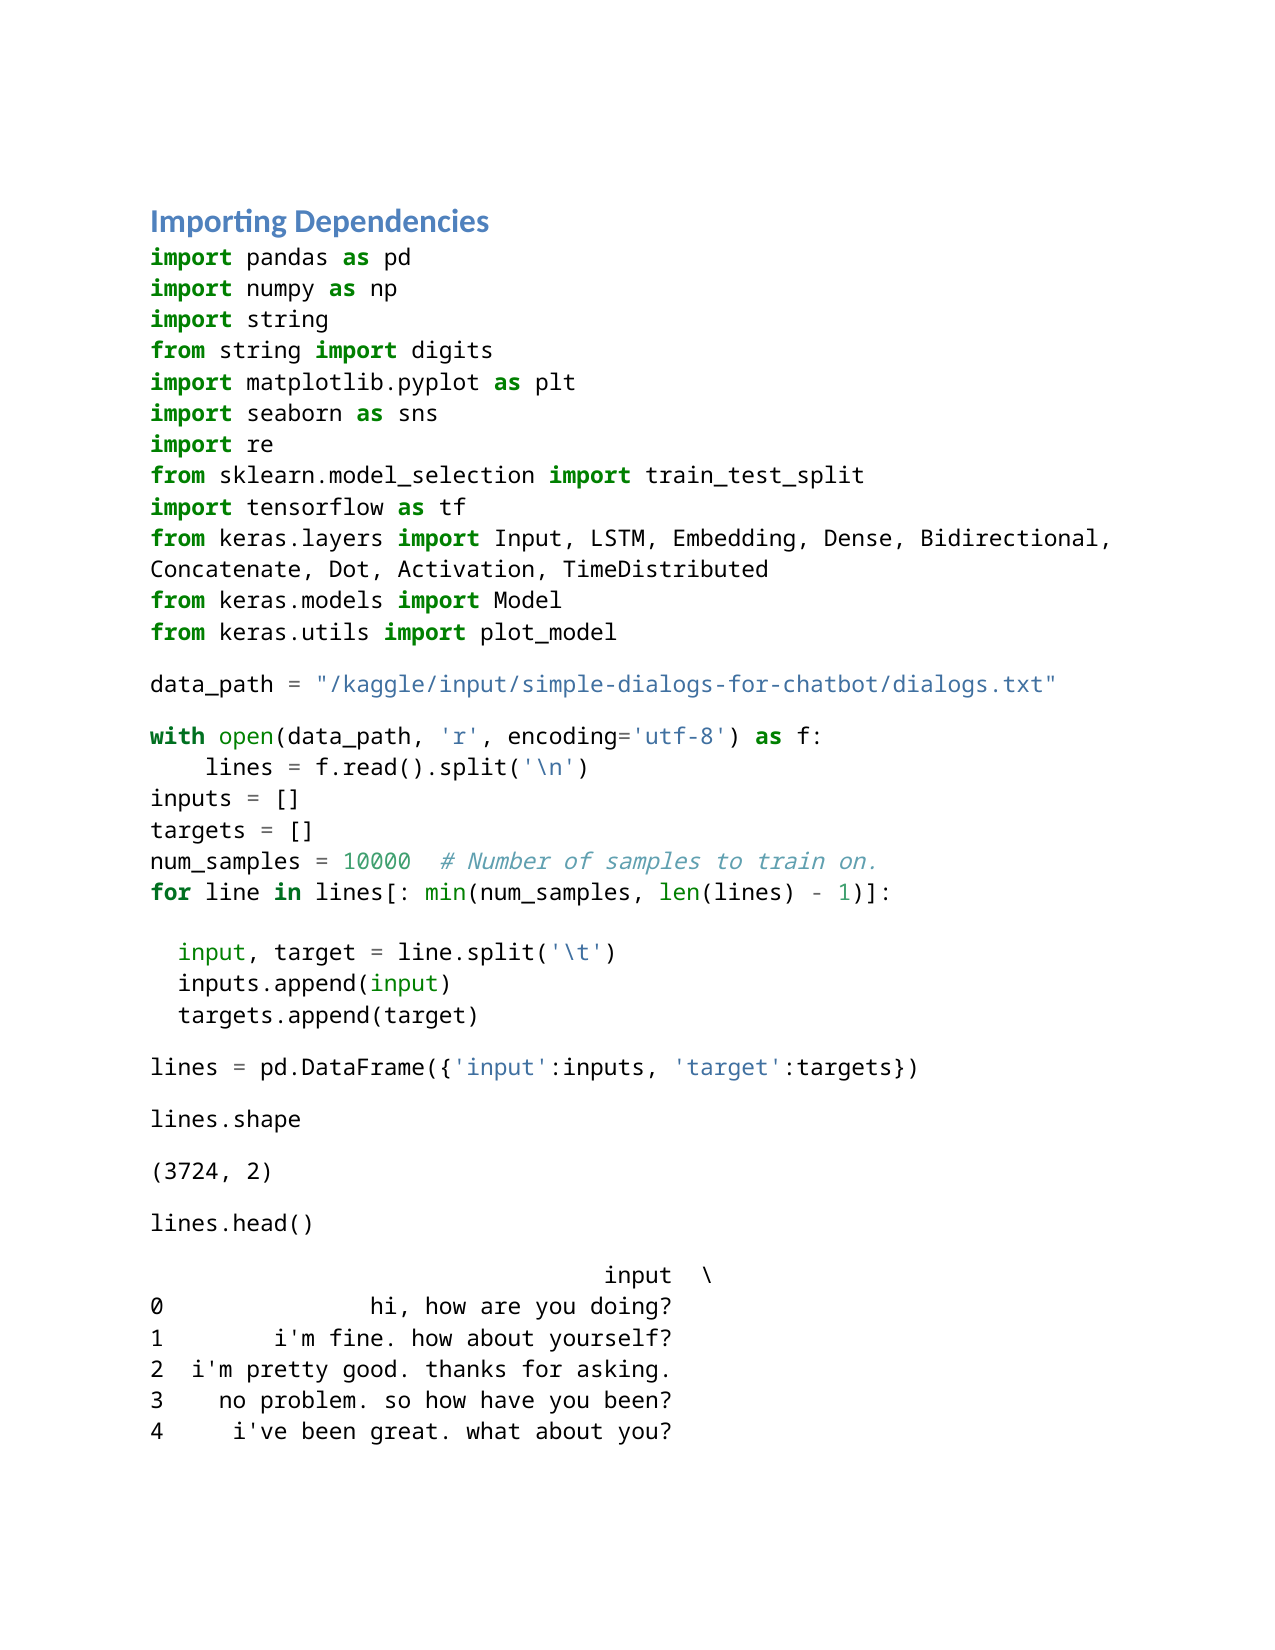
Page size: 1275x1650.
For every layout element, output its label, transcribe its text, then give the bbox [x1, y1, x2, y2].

text lines.shape [150, 1103, 1125, 1134]
text import pandas as pd import numpy as np import string from string import digits import matplotlib.pyplot as plt import seaborn as sns import re from sklearn.model_selection import train_test_split import tensorflow as tf from keras.layers import Input, LSTM, Embedding, Dense, Bidirectional, Concatenate, Dot, Activation, TimeDistributed from keras.models import Model from keras.utils import plot_model [150, 241, 1125, 647]
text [150, 1259, 1125, 1475]
subtitle Importing Dependencies [150, 200, 1125, 241]
text with open(data_path, 'r', encoding='utf-8') as f: lines = f.read().split('\n') inputs = [] targets = [] num_samples = 10000 # Number of samples to train on. for line in lines[: min(num_samples, len(lines) - 1)]: input, target = line.split('\t') inputs.append(input) targets.append(target) [150, 720, 1125, 1030]
text lines.head() [150, 1207, 1125, 1238]
text data_path = "/kaggle/input/simple-dialogs-for-chatbot/dialogs.txt" [150, 668, 1125, 699]
text (3724, 2) [150, 1155, 1125, 1186]
text lines = pd.DataFrame({'input':inputs, 'target':targets}) [150, 1051, 1125, 1082]
